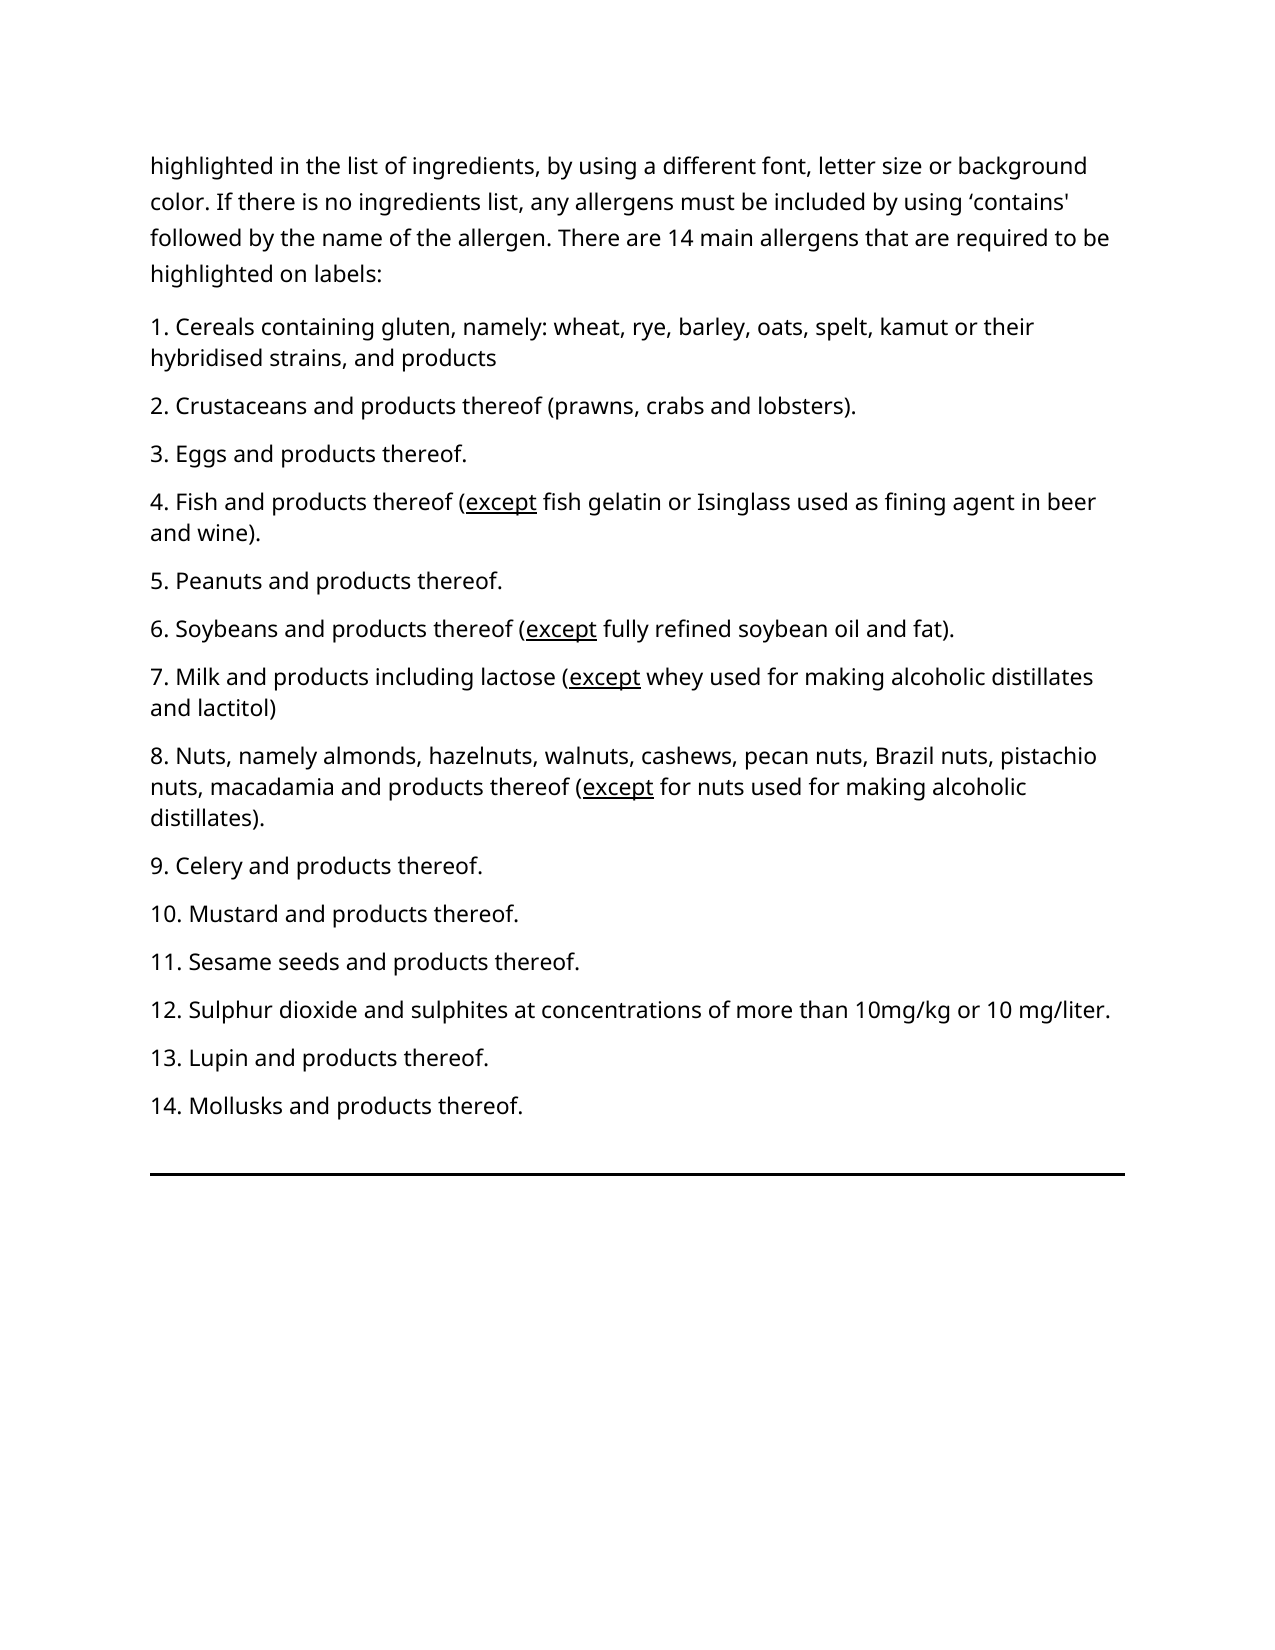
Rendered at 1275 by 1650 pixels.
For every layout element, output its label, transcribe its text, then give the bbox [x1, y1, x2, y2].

text 12. Sulphur dioxide and sulphites at concentrations of more than 10mg/kg or 10 mg/liter. [150, 994, 1125, 1025]
text 6. Soybeans and products thereof (except fully refined soybean oil and fat). [150, 612, 1125, 644]
text 2. Crustaceans and products thereof (prawns, crabs and lobsters). [150, 389, 1125, 421]
text 1. Cereals containing gluten, namely: wheat, rye, barley, oats, spelt, kamut or their hybridised strains, and products [150, 310, 1125, 373]
text 13. Lupin and products thereof. [150, 1042, 1125, 1073]
text 3. Eggs and products thereof. [150, 437, 1125, 469]
text 14. Mollusks and products thereof. [150, 1089, 1125, 1121]
text 4. Fish and products thereof (except fish gelatin or Isinglass used as fining agent in beer and wine). [150, 485, 1125, 548]
text 10. Mustard and products thereof. [150, 898, 1125, 929]
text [150, 150, 1125, 289]
text 7. Milk and products including lactose (except whey used for making alcoholic distillates and lactitol) [150, 660, 1125, 723]
text 9. Celery and products thereof. [150, 850, 1125, 881]
text 5. Peanuts and products thereof. [150, 564, 1125, 596]
text 11. Sesame seeds and products thereof. [150, 946, 1125, 977]
text 8. Nuts, namely almonds, hazelnuts, walnuts, cashews, pecan nuts, Brazil nuts, pistachio nuts, macadamia and products thereof (except for nuts used for making alcoholic distillates). [150, 739, 1125, 833]
